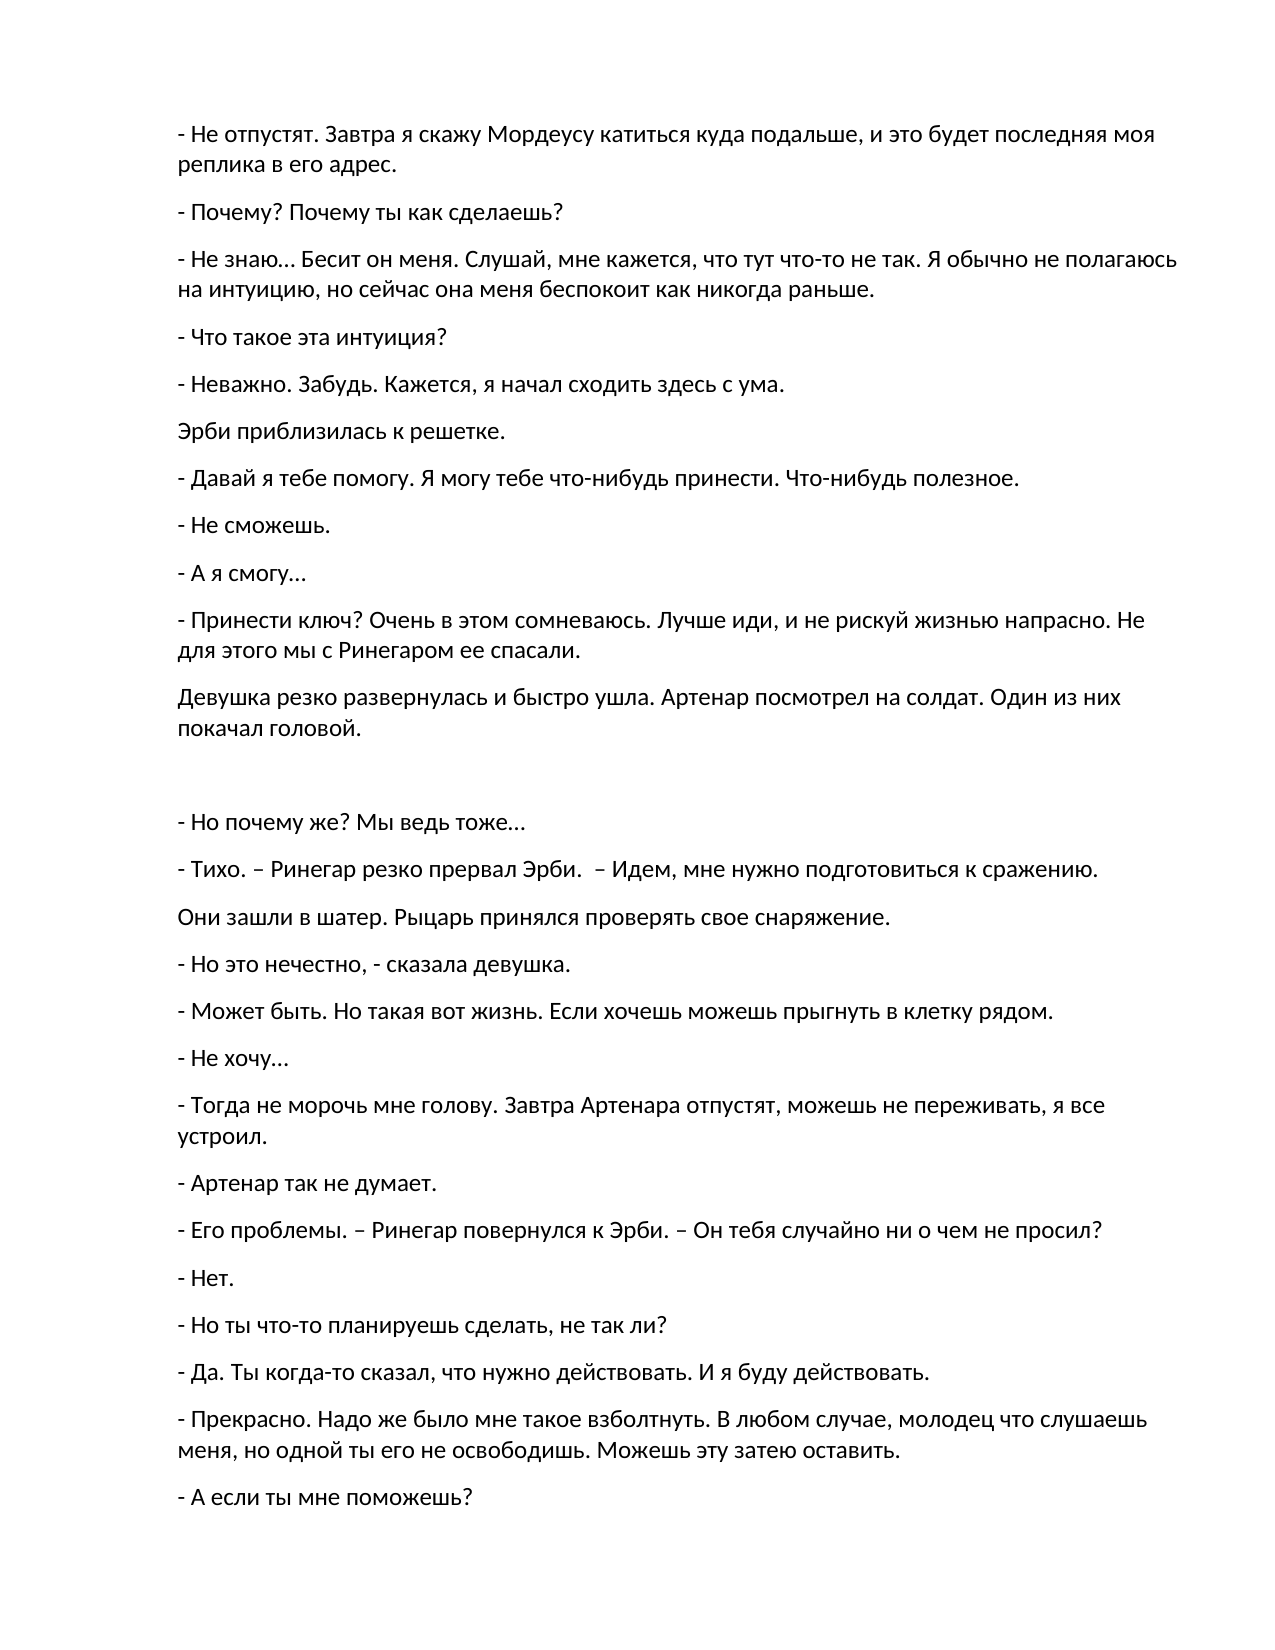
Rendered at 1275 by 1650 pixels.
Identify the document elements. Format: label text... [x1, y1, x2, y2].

text - Да. Ты когда-то сказал, что нужно действовать. И я буду действовать. [177, 1356, 1186, 1387]
text Они зашли в шатер. Рыцарь принялся проверять свое снаряжение. [177, 901, 1186, 931]
text - Не сможешь. [177, 509, 1186, 540]
text - Не отпустят. Завтра я скажу Мордеусу катиться куда подальше, и это будет последняя моя реплика в его адрес. [177, 118, 1186, 179]
text - Но почему же? Мы ведь тоже… [177, 806, 1186, 837]
text - Прекрасно. Надо же было мне такое взболтнуть. В любом случае, молодец что слушаешь меня, но одной ты его не освободишь. Можешь эту затею оставить. [177, 1403, 1186, 1464]
text - Тихо. – Ринегар резко прервал Эрби. – Идем, мне нужно подготовиться к сражению. [177, 854, 1186, 884]
text - Давай я тебе помогу. Я могу тебе что-нибудь принести. Что-нибудь полезное. [177, 462, 1186, 493]
text - Может быть. Но такая вот жизнь. Если хочешь можешь прыгнуть в клетку рядом. [177, 995, 1186, 1026]
text - Что такое эта интуиция? [177, 321, 1186, 351]
text - А я смогу… [177, 557, 1186, 587]
text - Принести ключ? Очень в этом сомневаюсь. Лучше иди, и не рискуй жизнью напрасно. Не для этого мы с Ринегаром ее спасали. [177, 604, 1186, 665]
text - Нет. [177, 1262, 1186, 1292]
text - Артенар так не думает. [177, 1167, 1186, 1198]
text Девушка резко развернулась и быстро ушла. Артенар посмотрел на солдат. Один из них покачал головой. [177, 682, 1186, 743]
text - Почему? Почему ты как сделаешь? [177, 196, 1186, 226]
text Эрби приблизилась к решетке. [177, 415, 1186, 446]
text - Тогда не морочь мне голову. Завтра Артенара отпустят, можешь не переживать, я все устроил. [177, 1089, 1186, 1151]
text - Неважно. Забудь. Кажется, я начал сходить здесь с ума. [177, 368, 1186, 398]
text - А если ты мне поможешь? [177, 1481, 1186, 1511]
text - Но это нечестно, - сказала девушка. [177, 948, 1186, 978]
text - Его проблемы. – Ринегар повернулся к Эрби. – Он тебя случайно ни о чем не просил? [177, 1214, 1186, 1245]
text - Но ты что-то планируешь сделать, не так ли? [177, 1309, 1186, 1339]
text - Не хочу… [177, 1042, 1186, 1073]
